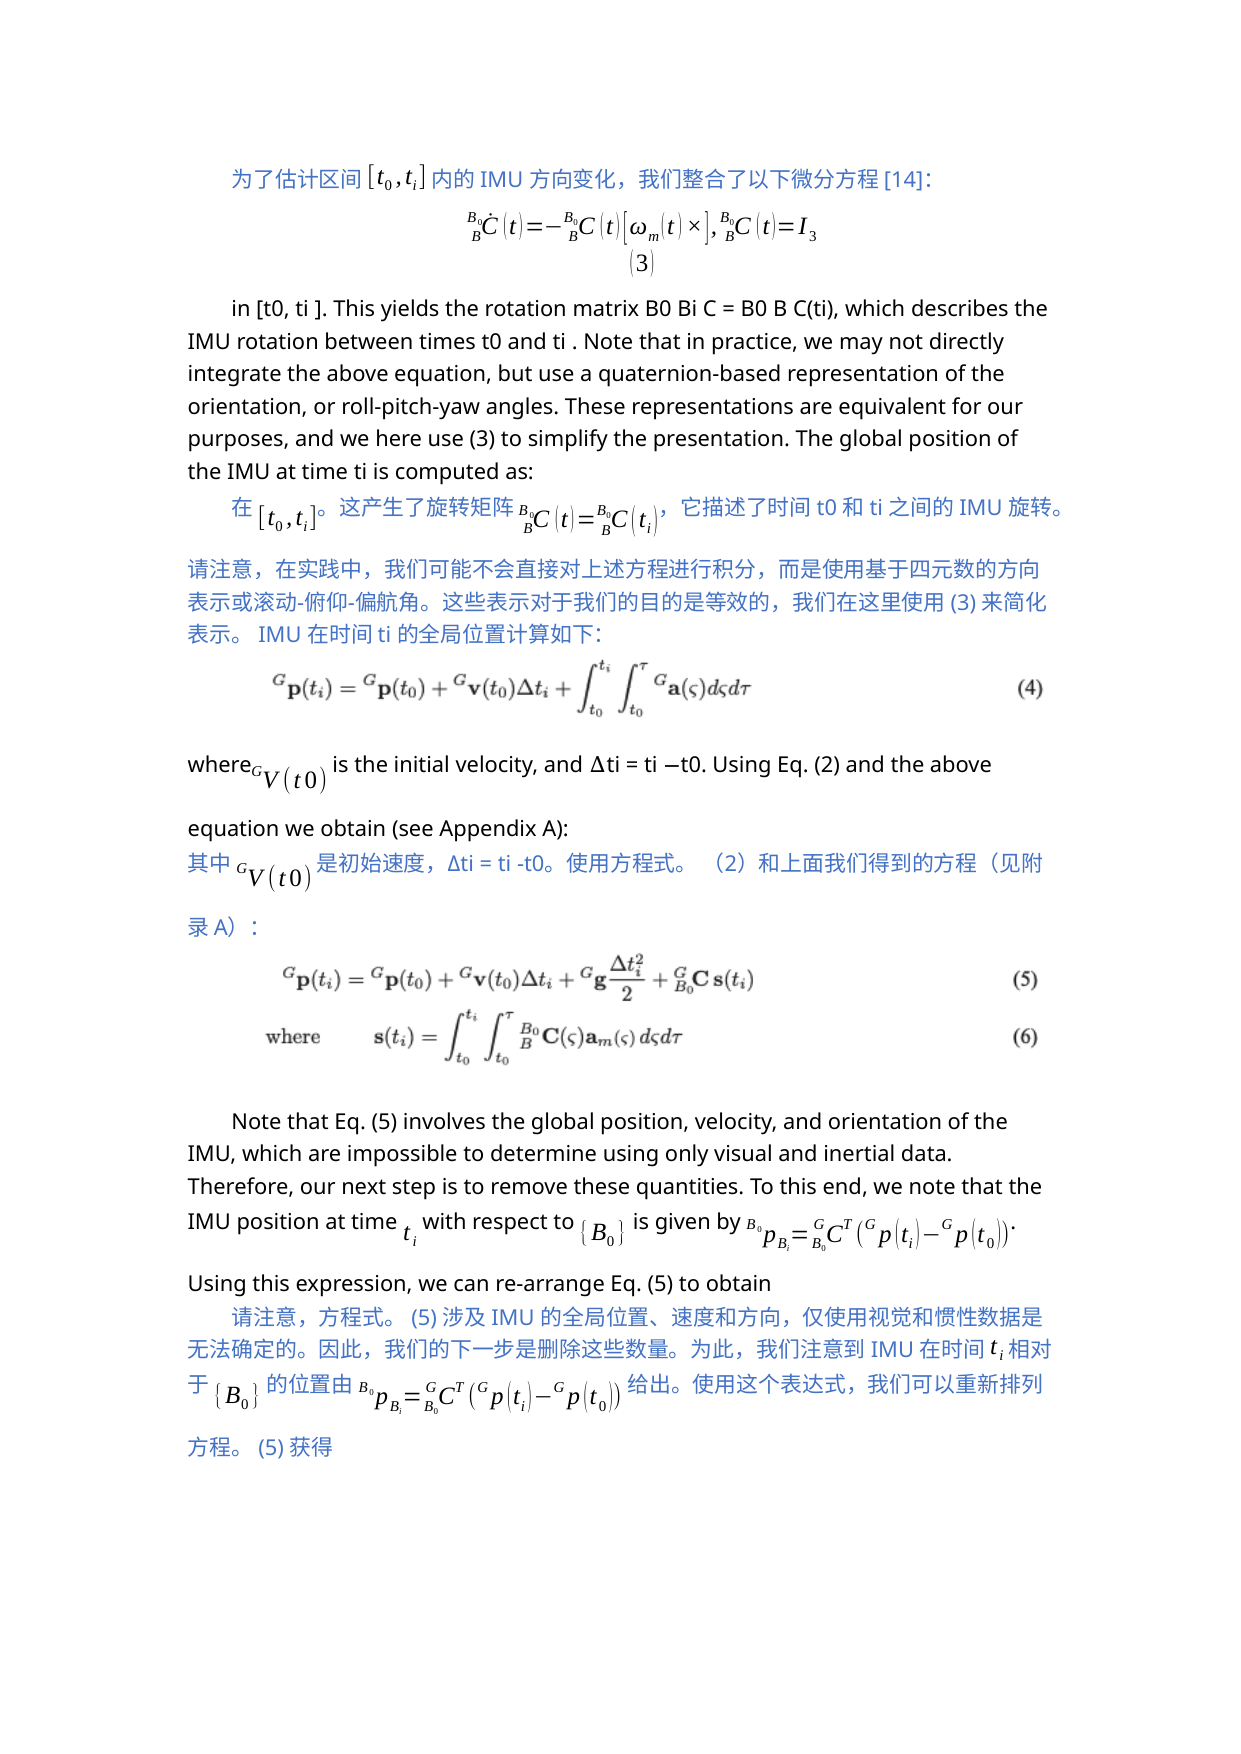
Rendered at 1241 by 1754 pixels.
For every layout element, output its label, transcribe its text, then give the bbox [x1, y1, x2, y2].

text in [t0, ti ]. This yields the rotation matrix B0 Bi C = B0 B C(ti), which describes the IMU rotation between times t0 and ti . Note that in practice, we may not directly integrate the above equation, but use a quaternion-based representation of the orientation, or roll-pitch-yaw angles. These representations are equivalent for our purposes, and we here use (3) to simplify the presentation. The global position of the IMU at time ti is computed as: [187, 292, 1053, 487]
picture [187, 942, 1053, 1083]
text Note that Eq. (5) involves the global position, velocity, and orientation of the IMU, which are impossible to determine using only visual and inertial data. Therefore, our next step is to remove these quantities. To this end, we note that the IMU position at time with respect to is given by . Using this expression, we can re-arrange Eq. (5) to obtain [187, 1104, 1053, 1299]
text 为了估计区间 内的 IMU 方向变化，我们整合了以下微分方程 [14]： [187, 162, 1053, 194]
text 在 。这产生了旋转矩阵 ，它描述了时间 t0 和 ti 之间的 IMU 旋转。请注意，在实践中，我们可能不会直接对上述方程进行积分，而是使用基于四元数的方向表示或滚动-俯仰-偏航角。这些表示对于我们的目的是等效的，我们在这里使用 (3) 来简化表示。 IMU 在时间 ti 的全局位置计算如下： [187, 487, 1053, 649]
picture [187, 649, 1053, 727]
text 请注意，方程式。 (5) 涉及 IMU 的全局位置、速度和方向，仅使用视觉和惯性数据是无法确定的。因此，我们的下一步是删除这些数量。为此，我们注意到 IMU 在时间 相对于 的位置由 给出。使用这个表达式，我们可以重新排列方程。 (5) 获得 [187, 1299, 1053, 1462]
text where is the initial velocity, and ∆ti = ti −t0. Using Eq. (2) and the above equation we obtain (see Appendix A): [187, 747, 1053, 844]
text 其中 是初始速度，Δti = ti -t0。使用方程式。 （2）和上面我们得到的方程（见附录A）： [187, 844, 1053, 942]
